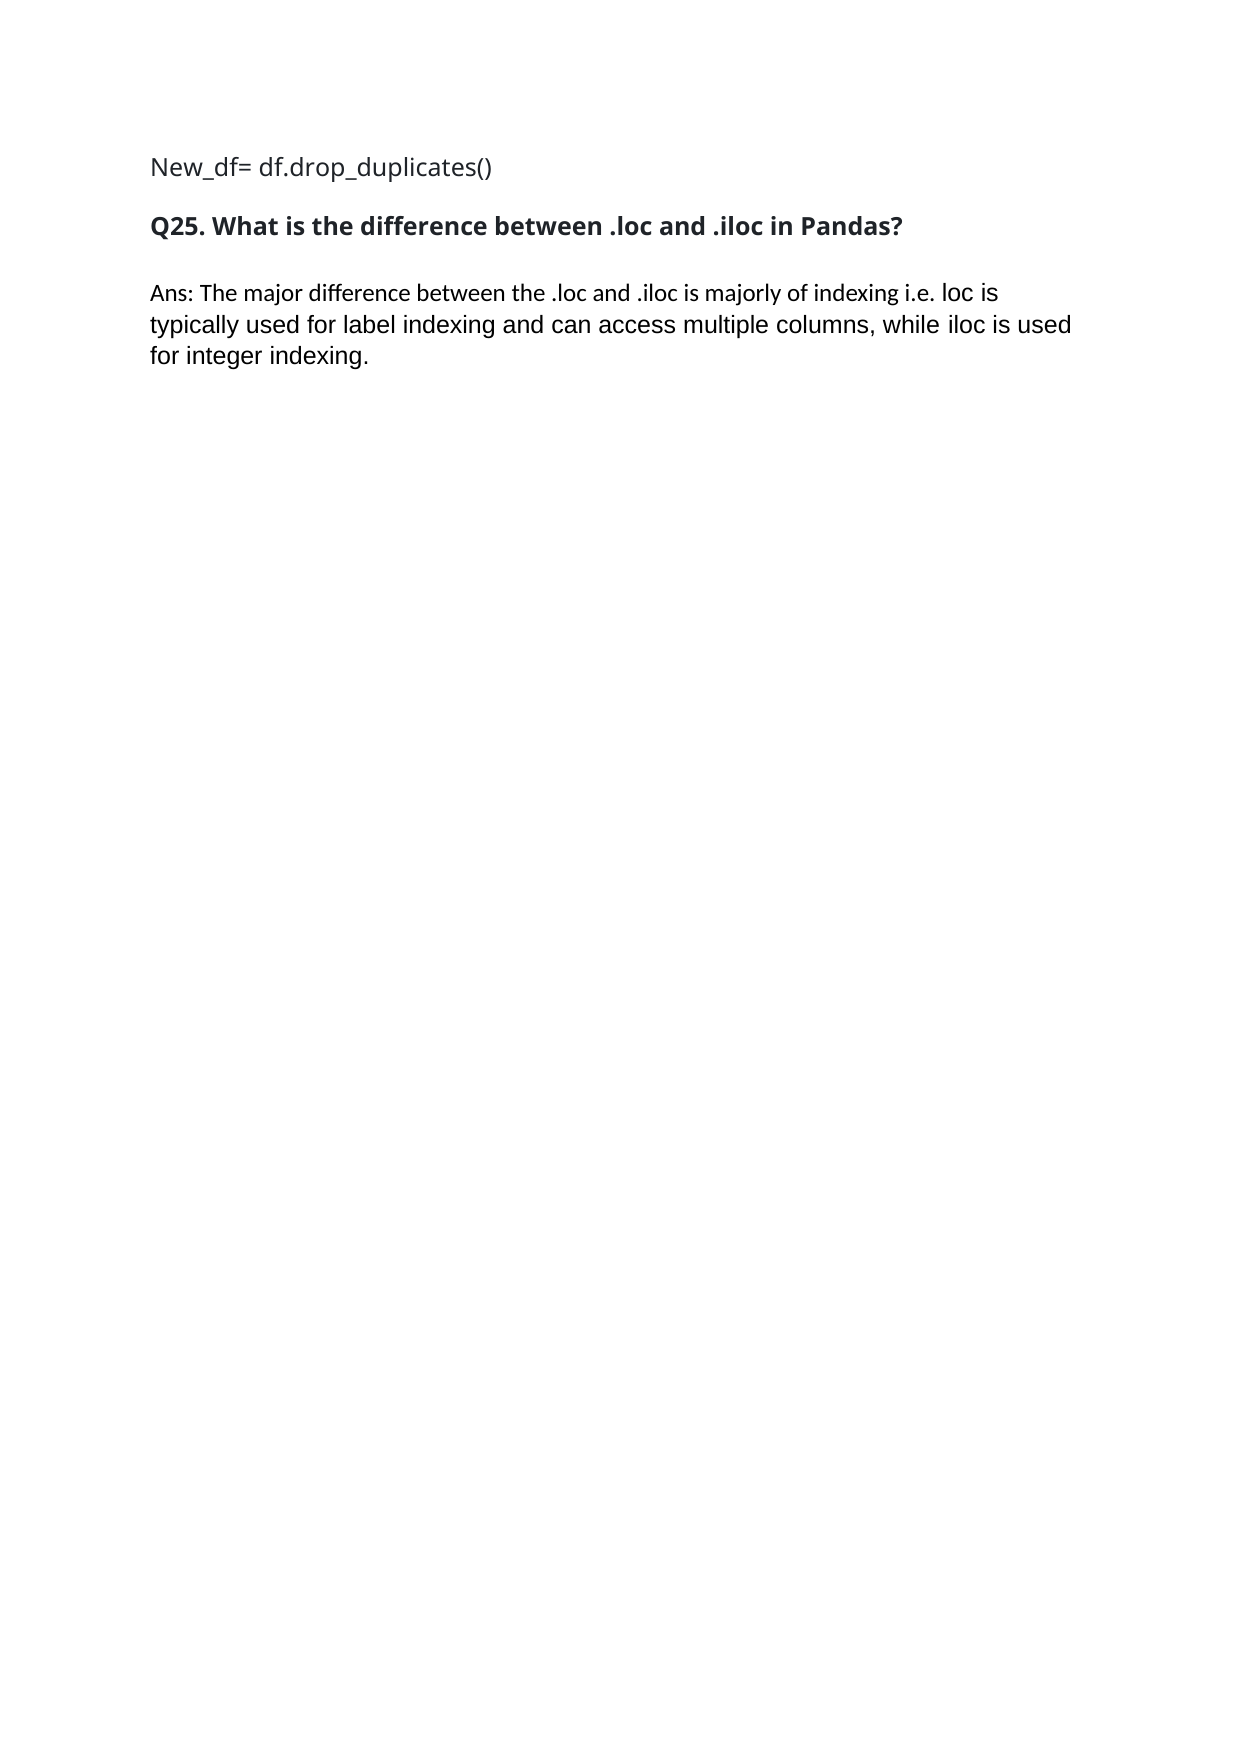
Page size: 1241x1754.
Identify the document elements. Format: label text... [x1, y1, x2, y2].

text Q25. What is the difference between .loc and .iloc in Pandas? [150, 209, 1090, 243]
text Ans: The major difference between the .loc and .iloc is majorly of indexing i.e. loc is typically used for label indexing and can access multiple columns, while iloc is used for integer indexing. [150, 277, 1090, 370]
text New_df= df.drop_duplicates() [150, 150, 1090, 184]
